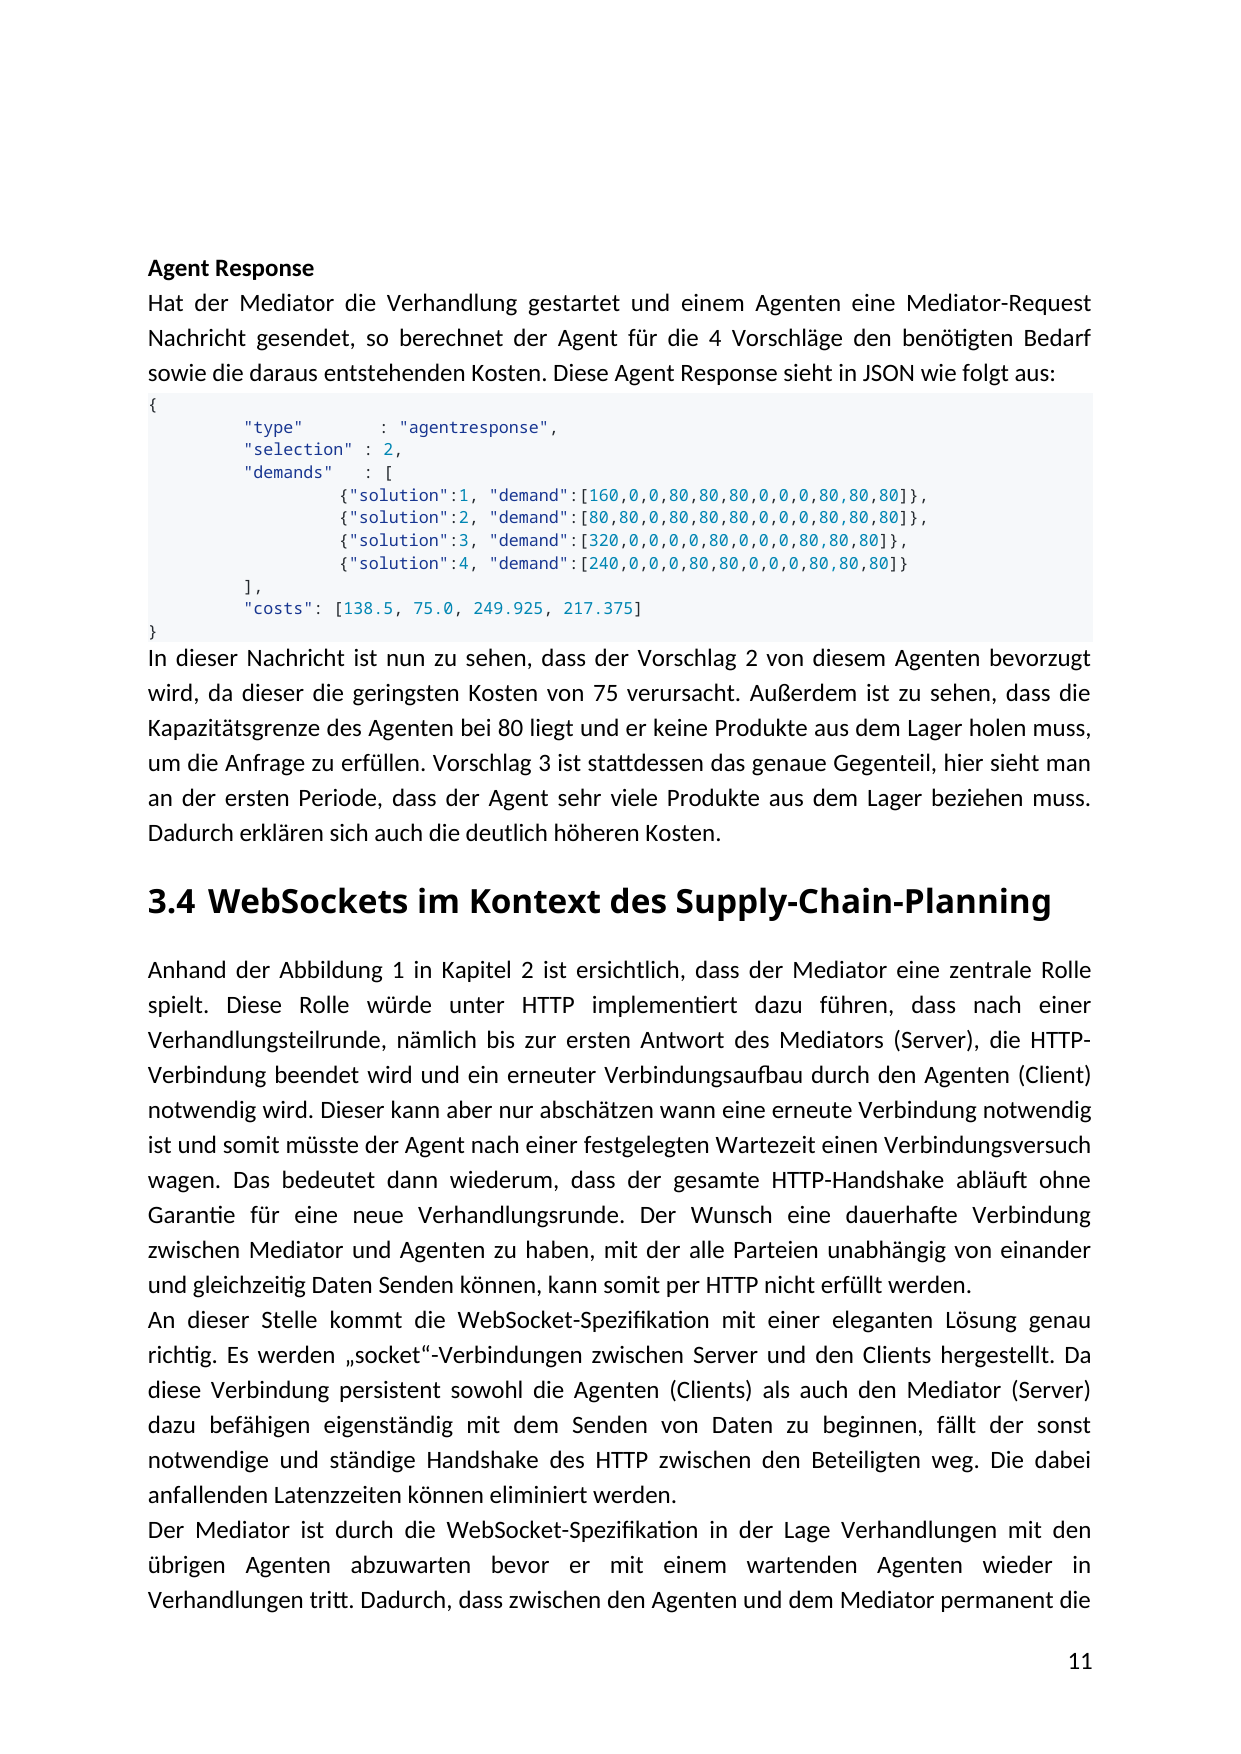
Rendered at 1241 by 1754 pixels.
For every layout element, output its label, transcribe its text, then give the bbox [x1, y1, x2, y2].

subtitle WebSockets im Kontext des Supply-Chain-Planning [148, 877, 1093, 923]
text Anhand der Abbildung 1 in Kapitel 2 ist ersichtlich, dass der Mediator eine zentrale Rolle spielt. Diese Rolle würde unter HTTP implementiert dazu führen, dass nach einer Verhandlungsteilrunde, nämlich bis zur ersten Antwort des Mediators (Server), die HTTP-Verbindung beendet wird und ein erneuter Verbindungsaufbau durch den Agenten (Client) notwendig wird. Dieser kann aber nur abschätzen wann eine erneute Verbindung notwendig ist und somit müsste der Agent nach einer festgelegten Wartezeit einen Verbindungsversuch wagen. Das bedeutet dann wiederum, dass der gesamte HTTP-Handshake abläuft ohne Garantie für eine neue Verhandlungsrunde. Der Wunsch eine dauerhafte Verbindung zwischen Mediator und Agenten zu haben, mit der alle Parteien unabhängig von einander und gleichzeitig Daten Senden können, kann somit per HTTP nicht erfüllt werden. [148, 954, 1093, 1300]
text {"solution":1, "demand":[160,0,0,80,80,80,0,0,0,80,80,80]}, [148, 483, 1093, 506]
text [148, 1514, 1093, 1615]
text Agent Response [148, 253, 1093, 283]
text Hat der Mediator die Verhandlung gestartet und einem Agenten eine Mediator-Request Nachricht gesendet, so berechnet der Agent für die 4 Vorschläge den benötigten Bedarf sowie die daraus entstehenden Kosten. Diese Agent Response sieht in JSON wie folgt aus: [148, 288, 1093, 388]
text {"solution":2, "demand":[80,80,0,80,80,80,0,0,0,80,80,80]}, [148, 506, 1093, 529]
text { [148, 393, 1093, 415]
text "costs": [138.5, 75.0, 249.925, 217.375] [148, 597, 1093, 620]
text In dieser Nachricht ist nun zu sehen, dass der Vorschlag 2 von diesem Agenten bevorzugt wird, da dieser die geringsten Kosten von 75 verursacht. Außerdem ist zu sehen, dass die Kapazitätsgrenze des Agenten bei 80 liegt und er keine Produkte aus dem Lager holen muss, um die Anfrage zu erfüllen. Vorschlag 3 ist stattdessen das genaue Gegenteil, hier sieht man an der ersten Periode, dass der Agent sehr viele Produkte aus dem Lager beziehen muss. Dadurch erklären sich auch die deutlich höheren Kosten. [148, 642, 1093, 848]
text {"solution":3, "demand":[320,0,0,0,0,80,0,0,0,80,80,80]}, [148, 529, 1093, 552]
text ], [148, 574, 1093, 597]
text "demands" : [ [148, 461, 1093, 483]
text "type" : "agentresponse", [148, 415, 1093, 438]
text {"solution":4, "demand":[240,0,0,0,80,80,0,0,0,80,80,80]} [148, 552, 1093, 574]
text } [148, 620, 1093, 642]
text "selection" : 2, [148, 438, 1093, 461]
text An dieser Stelle kommt die WebSocket-Spezifikation mit einer eleganten Lösung genau richtig. Es werden „socket“-Verbindungen zwischen Server und den Clients hergestellt. Da diese Verbindung persistent sowohl die Agenten (Clients) als auch den Mediator (Server) dazu befähigen eigenständig mit dem Senden von Daten zu beginnen, fällt der sonst notwendige und ständige Handshake des HTTP zwischen den Beteiligten weg. Die dabei anfallenden Latenzzeiten können eliminiert werden. [148, 1304, 1093, 1510]
